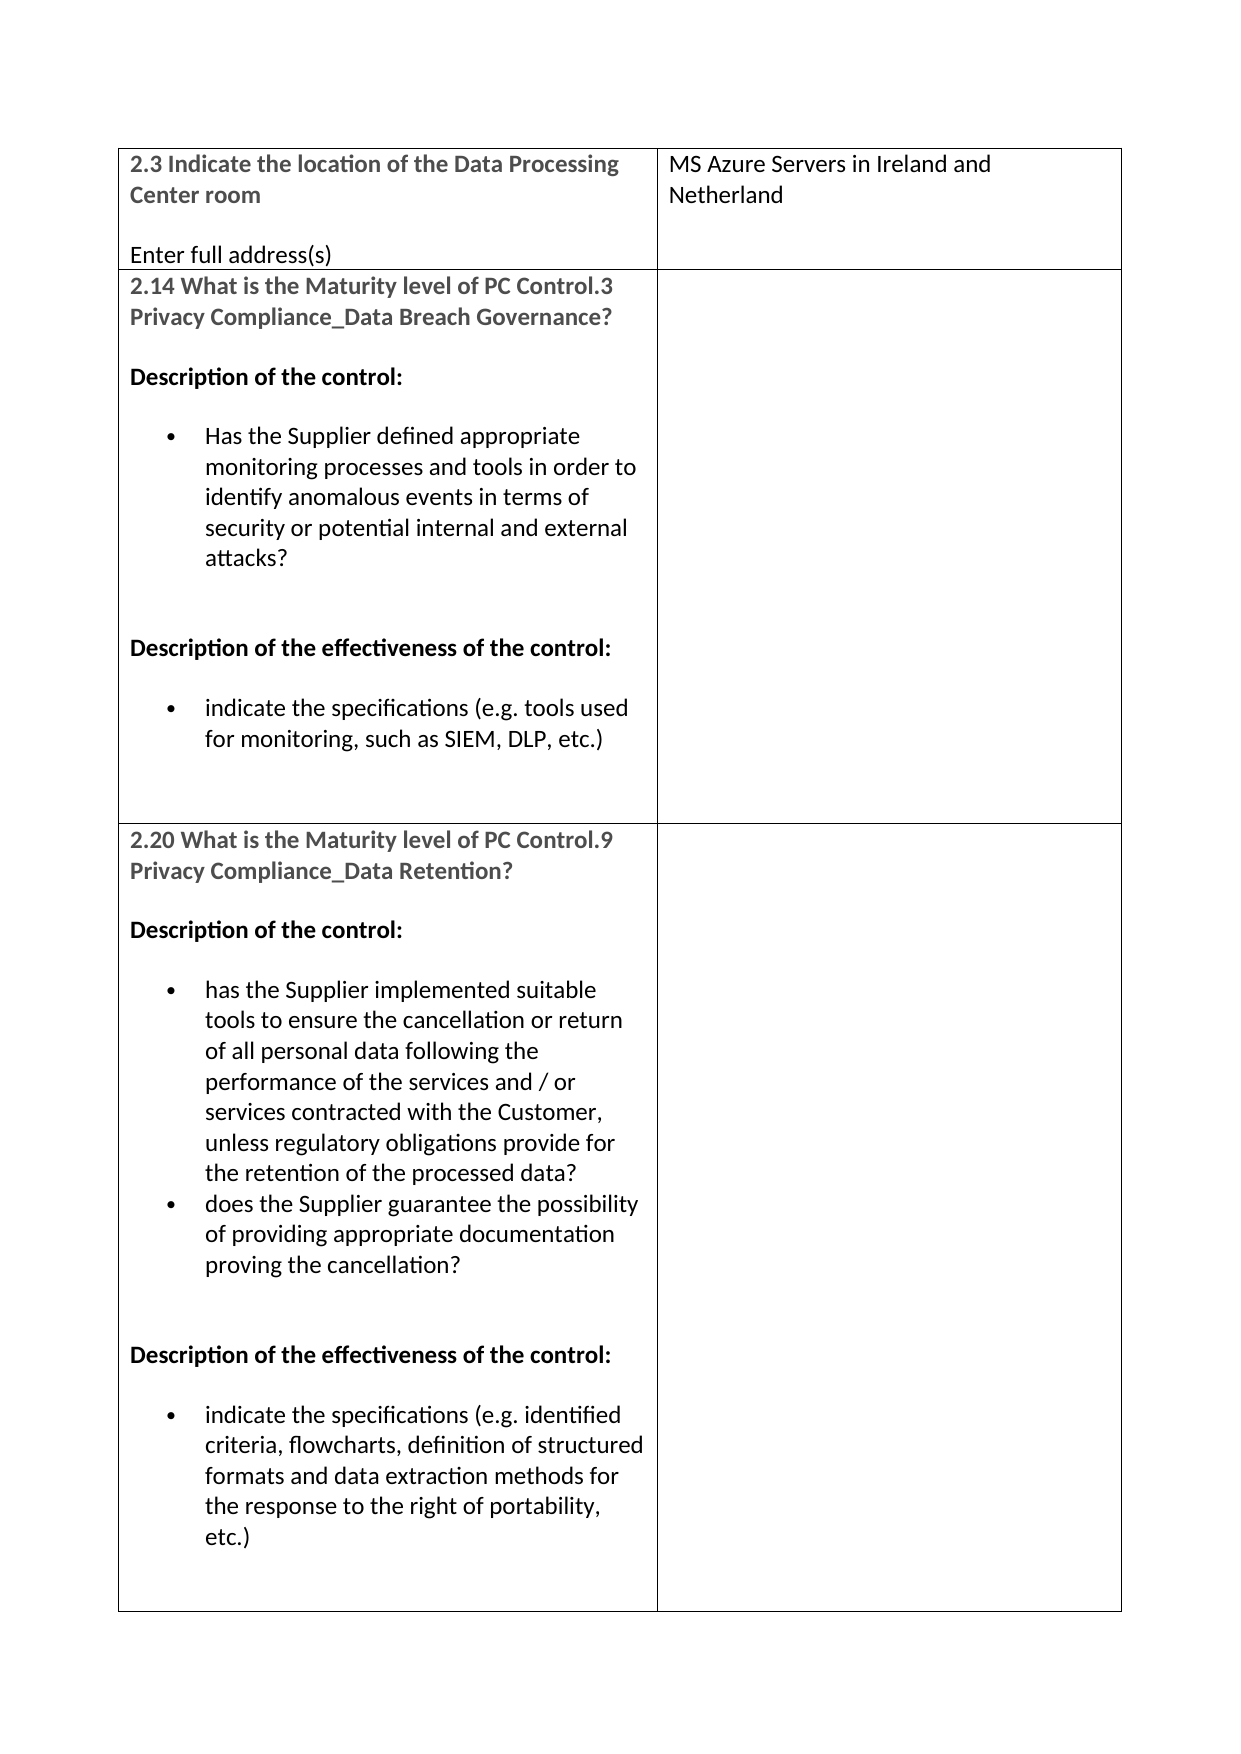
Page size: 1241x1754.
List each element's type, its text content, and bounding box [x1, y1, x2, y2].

table_cell 2.14 What is the Maturity level of PC Control.3 Privacy Compliance_Data Breach Governance? Description of the control: Has the Supplier defined appropriate monitoring processes and tools in order to identify anomalous events in terms of security or potential internal and external attacks? Description of the effectiveness of the control: indicate the specifications (e.g. tools used for monitoring, such as SIEM, DLP, etc.) [119, 270, 657, 823]
table_cell 2.20 What is the Maturity level of PC Control.9 Privacy Compliance_Data Retention? Description of the control: has the Supplier implemented suitable tools to ensure the cancellation or return of all personal data following the performance of the services and / or services contracted with the Customer, unless regulatory obligations provide for the retention of the processed data? does the Supplier guarantee the possibility of providing appropriate documentation proving the cancellation? Description of the effectiveness of the control: indicate the specifications (e.g. identified criteria, flowcharts, definition of structured formats and data extraction methods for the response to the right of portability, etc.) [119, 824, 657, 1611]
table_header 2.3 Indicate the location of the Data Processing Center room Enter full address(s) [119, 149, 657, 269]
table_header MS Azure Servers in Ireland and Netherland [658, 149, 1121, 269]
table_cell [658, 270, 1121, 823]
table_cell [658, 824, 1121, 1611]
